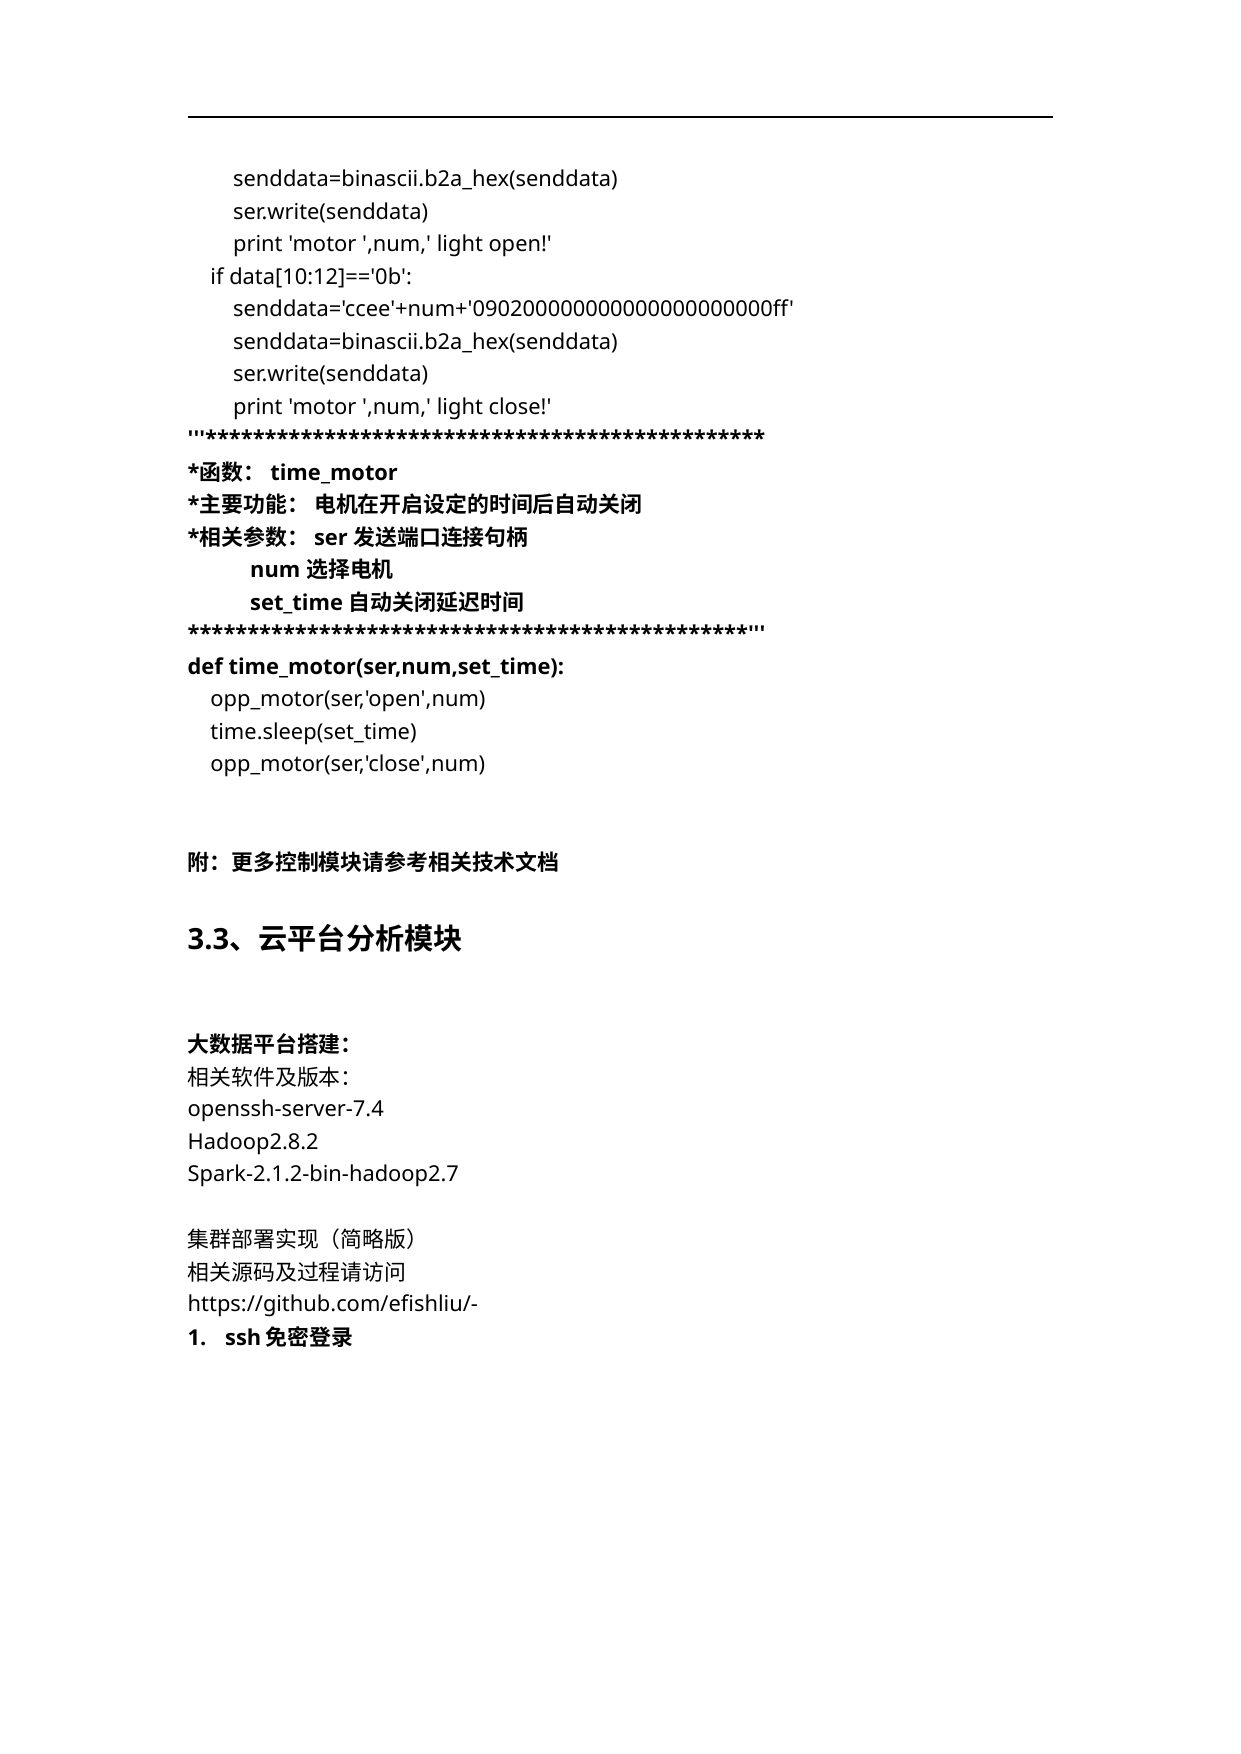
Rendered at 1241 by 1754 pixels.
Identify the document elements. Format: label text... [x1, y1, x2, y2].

text openssh-server-7.4 [187, 1092, 1053, 1124]
text if data[10:12]=='0b': [187, 259, 1053, 292]
text *主要功能： 电机在开启设定的时间后自动关闭 [187, 487, 1053, 519]
text *函数： time_motor [187, 454, 1053, 487]
text opp_motor(ser,'open',num) [187, 682, 1053, 714]
text senddata='ccee'+num+'090200000000000000000000ff' [187, 292, 1053, 324]
text Spark-2.1.2-bin-hadoop2.7 [187, 1157, 1053, 1189]
text time.sleep(set_time) [187, 714, 1053, 747]
text 相关软件及版本： [187, 1059, 1053, 1092]
text ser.write(senddata) [187, 357, 1053, 389]
text 相关源码及过程请访问 [187, 1254, 1053, 1287]
text num 选择电机 [187, 552, 1053, 584]
text def time_motor(ser,num,set_time): [187, 649, 1053, 682]
text '''*********************************************** [187, 422, 1053, 454]
text 大数据平台搭建： [187, 1027, 1053, 1059]
text opp_motor(ser,'close',num) [187, 747, 1053, 779]
text senddata=binascii.b2a_hex(senddata) [187, 162, 1053, 194]
text senddata=binascii.b2a_hex(senddata) [187, 324, 1053, 357]
text *相关参数： ser 发送端口连接句柄 [187, 519, 1053, 552]
text ser.write(senddata) [187, 194, 1053, 227]
text 集群部署实现（简略版） [187, 1222, 1053, 1254]
text 附：更多控制模块请参考相关技术文档 [187, 844, 1053, 877]
list ssh免密登录 [187, 1319, 1053, 1352]
text ***********************************************''' [187, 617, 1053, 649]
text print 'motor ',num,' light close!' [187, 389, 1053, 422]
subtitle 3.3、云平台分析模块 [187, 904, 1053, 969]
text print 'motor ',num,' light open!' [187, 227, 1053, 259]
text Hadoop2.8.2 [187, 1124, 1053, 1157]
text https://github.com/efishliu/- [187, 1287, 1053, 1319]
text set_time 自动关闭延迟时间 [187, 584, 1053, 617]
